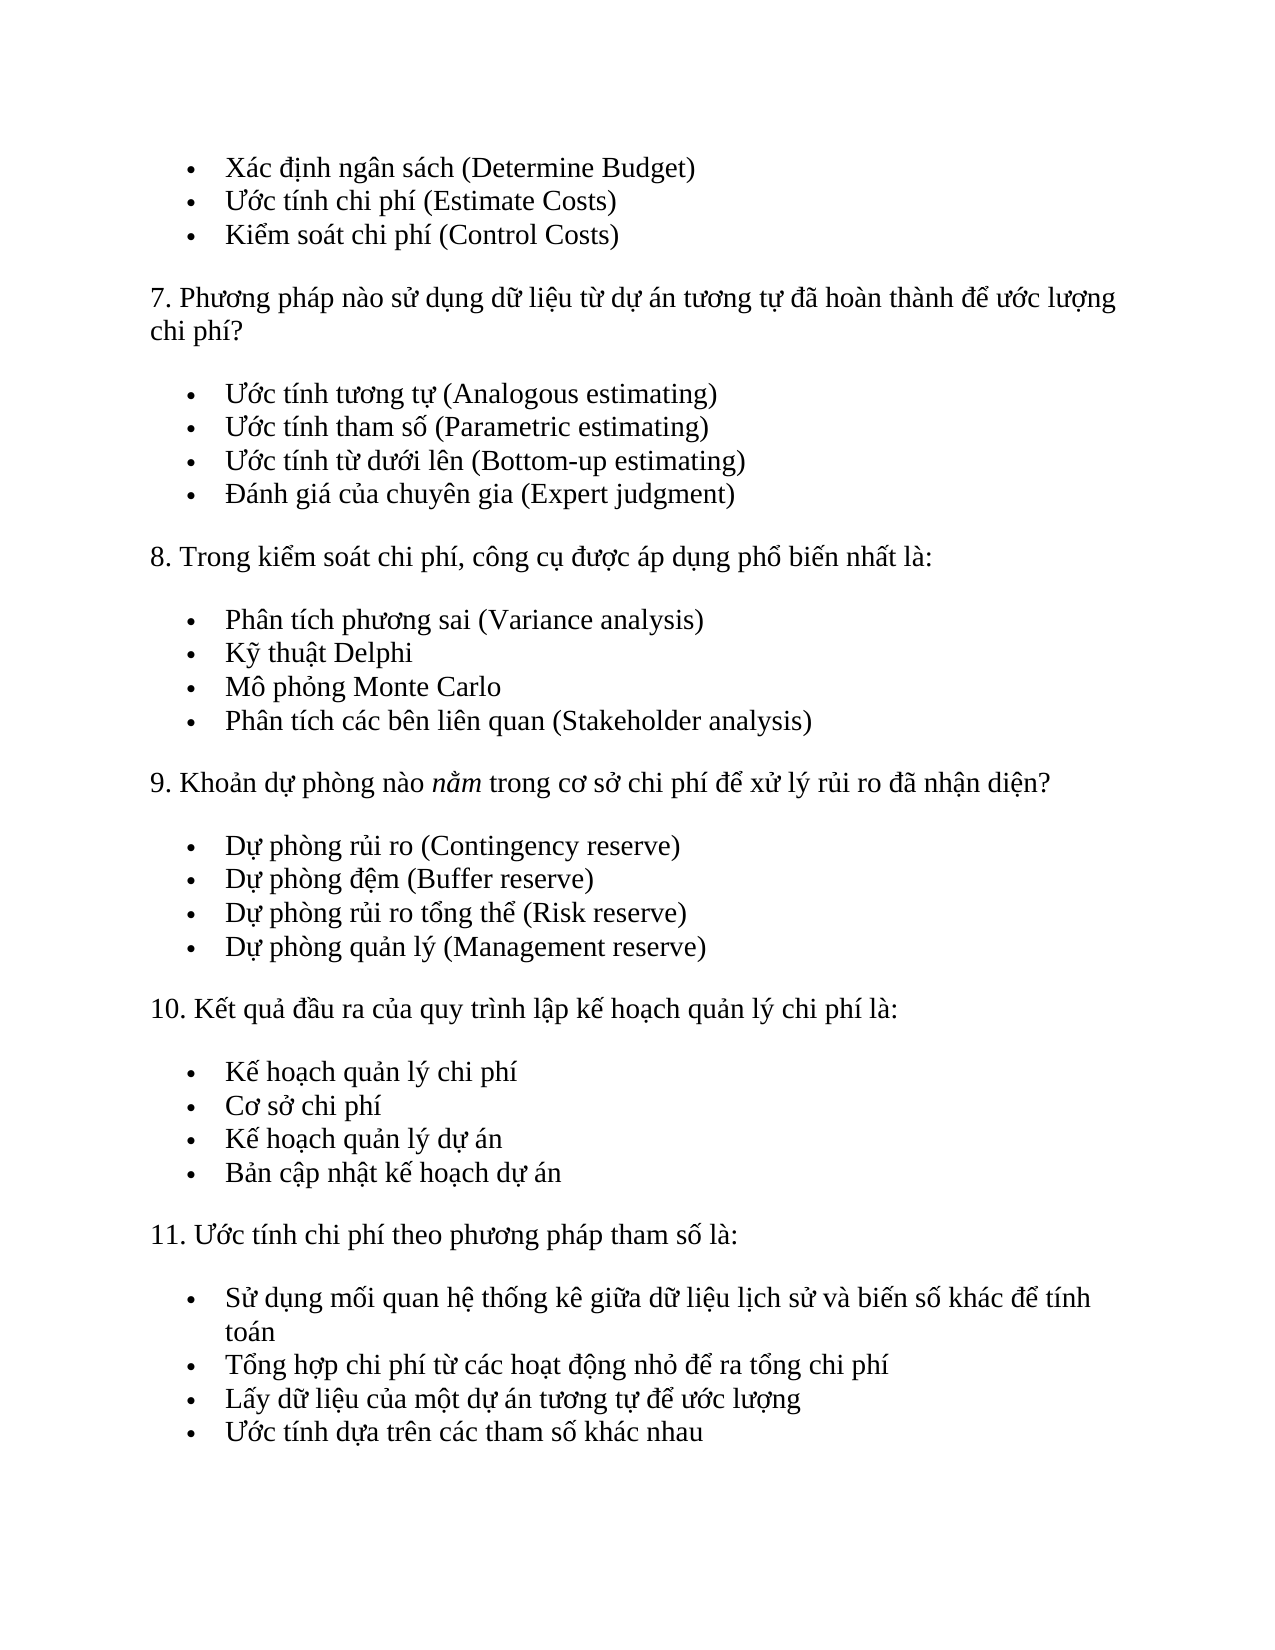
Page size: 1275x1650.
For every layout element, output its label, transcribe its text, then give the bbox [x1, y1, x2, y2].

list Kế hoạch quản lý chi phí [187, 1054, 1125, 1088]
list Ước tính từ dưới lên (Bottom-up estimating) [187, 443, 1125, 477]
list Đánh giá của chuyên gia (Expert judgment) [187, 477, 1125, 510]
list Dự phòng quản lý (Management reserve) [187, 929, 1125, 962]
list Phân tích phương sai (Variance analysis) [187, 602, 1125, 636]
list Cơ sở chi phí [187, 1088, 1125, 1121]
list Dự phòng đệm (Buffer reserve) [187, 862, 1125, 895]
list Ước tính tham số (Parametric estimating) [187, 409, 1125, 443]
list Xác định ngân sách (Determine Budget) [187, 150, 1125, 183]
list Kế hoạch quản lý dự án [187, 1121, 1125, 1155]
text 10. Kết quả đầu ra của quy trình lập kế hoạch quản lý chi phí là: [150, 991, 1125, 1025]
text 9. Khoản dự phòng nào nằm trong cơ sở chi phí để xử lý rủi ro đã nhận diện? [150, 765, 1125, 799]
list Phân tích các bên liên quan (Stakeholder analysis) [187, 703, 1125, 736]
list Kiểm soát chi phí (Control Costs) [187, 217, 1125, 251]
list Lấy dữ liệu của một dự án tương tự để ước lượng [187, 1381, 1125, 1414]
list Kỹ thuật Delphi [187, 636, 1125, 669]
list Mô phỏng Monte Carlo [187, 669, 1125, 703]
list Dự phòng rủi ro tổng thể (Risk reserve) [187, 895, 1125, 929]
list Tổng hợp chi phí từ các hoạt động nhỏ để ra tổng chi phí [187, 1347, 1125, 1381]
text 8. Trong kiểm soát chi phí, công cụ được áp dụng phổ biến nhất là: [150, 539, 1125, 573]
text 11. Ước tính chi phí theo phương pháp tham số là: [150, 1217, 1125, 1251]
list Ước tính tương tự (Analogous estimating) [187, 376, 1125, 409]
list Ước tính dựa trên các tham số khác nhau [187, 1414, 1125, 1448]
list Dự phòng rủi ro (Contingency reserve) [187, 828, 1125, 862]
list Bản cập nhật kế hoạch dự án [187, 1155, 1125, 1188]
list Ước tính chi phí (Estimate Costs) [187, 183, 1125, 217]
text 7. Phương pháp nào sử dụng dữ liệu từ dự án tương tự đã hoàn thành để ước lượng chi phí? [150, 280, 1125, 347]
list Sử dụng mối quan hệ thống kê giữa dữ liệu lịch sử và biến số khác để tính toán [187, 1280, 1125, 1347]
